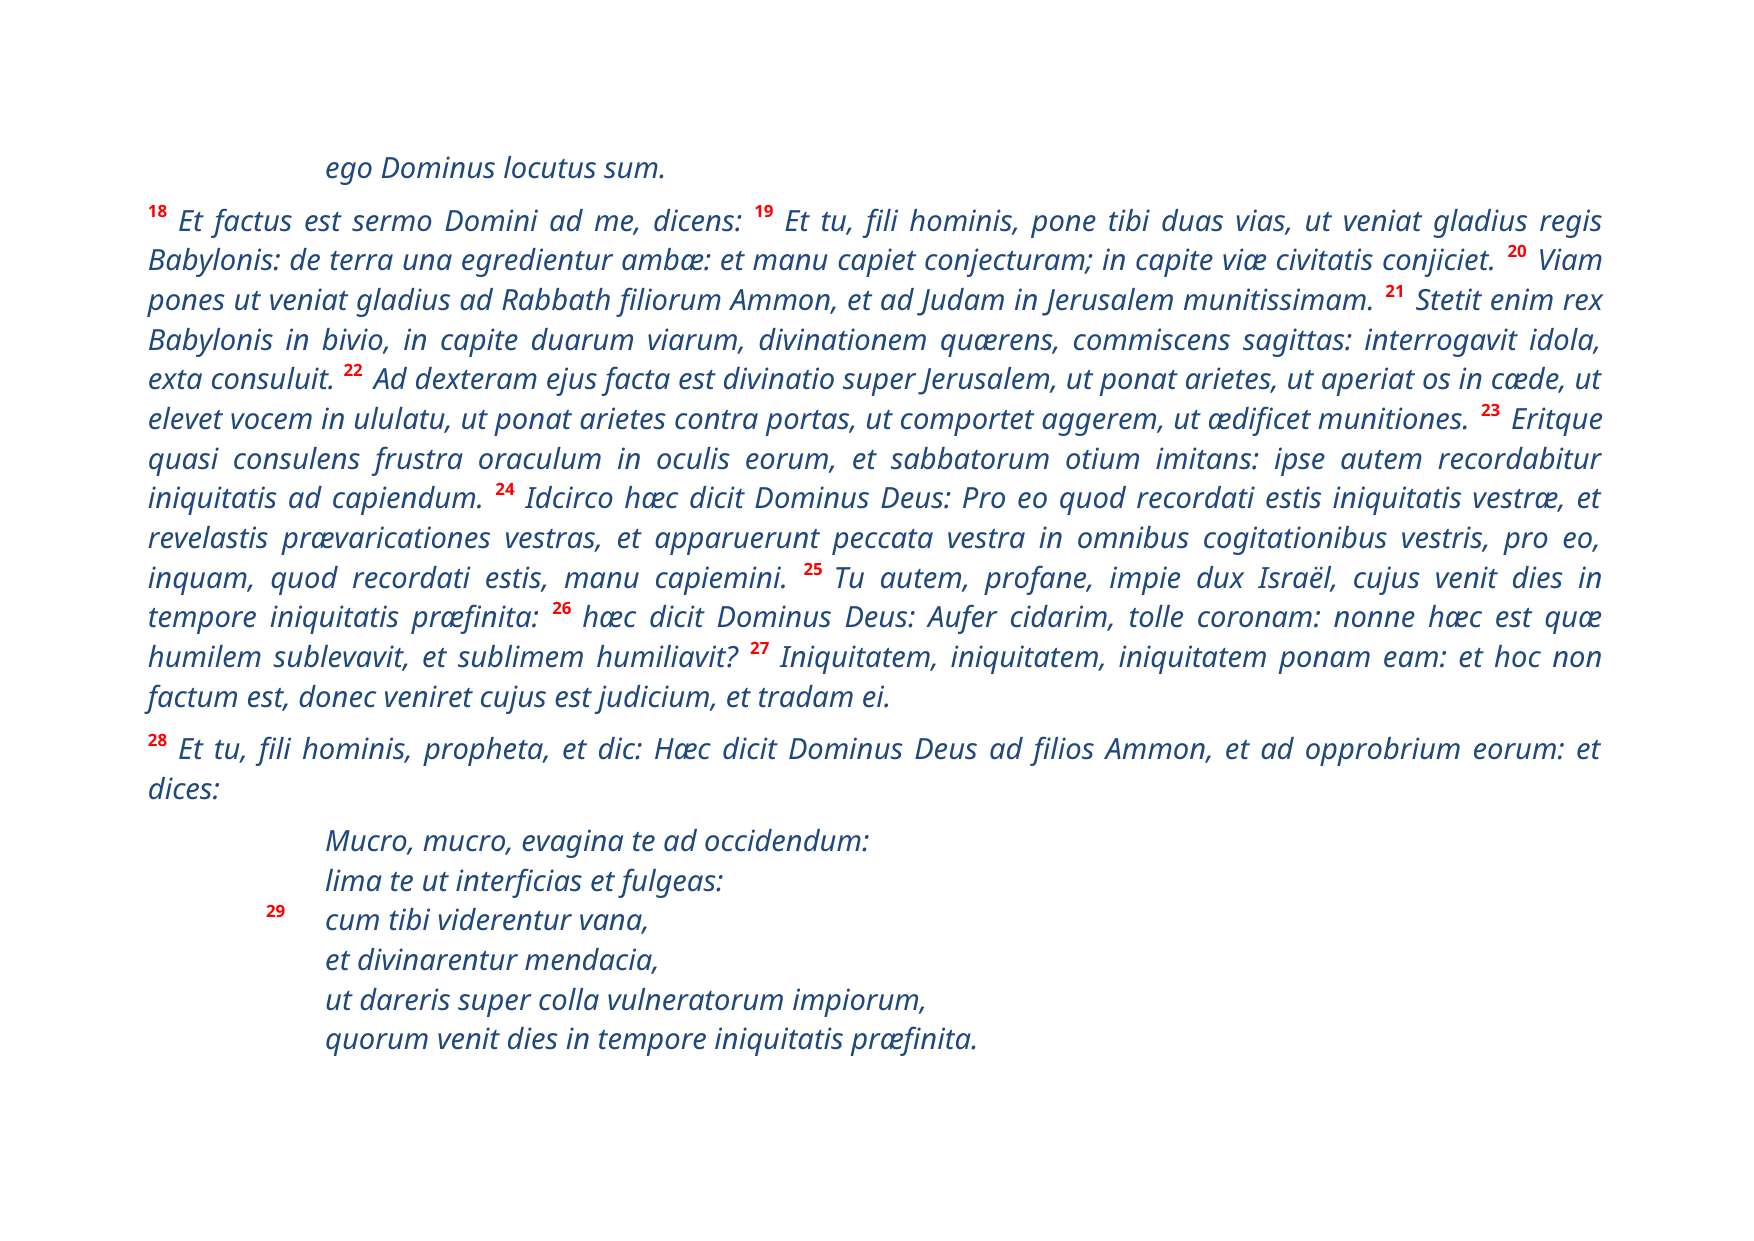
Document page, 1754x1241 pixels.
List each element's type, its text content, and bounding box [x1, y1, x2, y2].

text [266, 148, 1488, 187]
text Mucro, mucro, evagina te ad occidendum: lima te ut interficias et fulgeas: [266, 820, 1488, 899]
text 29 cum tibi viderentur vana, et divinarentur mendacia, ut dareris super colla vulneratorum impiorum, quorum venit dies in tempore iniquitatis præfinita. [266, 899, 1488, 1058]
text 18 Et factus est sermo Domini ad me, dicens: 19 Et tu, fili hominis, pone tibi duas vias, ut veniat gladius regis Babylonis: de terra una egredientur ambæ: et manu capiet conjecturam; in capite viæ civitatis conjiciet. 20 Viam pones ut veniat gladius ad Rabbath filiorum Ammon, et ad Judam in Jerusalem munitissimam. 21 Stetit enim rex Babylonis in bivio, in capite duarum viarum, divinationem quærens, commiscens sagittas: interrogavit idola, exta consuluit. 22 Ad dexteram ejus facta est divinatio super Jerusalem, ut ponat arietes, ut aperiat os in cæde, ut elevet vocem in ululatu, ut ponat arietes contra portas, ut comportet aggerem, ut ædificet munitiones. 23 Eritque quasi consulens frustra oraculum in oculis eorum, et sabbatorum otium imitans: ipse autem recordabitur iniquitatis ad capiendum. 24 Idcirco hæc dicit Dominus Deus: Pro eo quod recordati estis iniquitatis vestræ, et revelastis prævaricationes vestras, et apparuerunt peccata vestra in omnibus cogitationibus vestris, pro eo, inquam, quod recordati estis, manu capiemini. 25 Tu autem, profane, impie dux Israël, cujus venit dies in tempore iniquitatis præfinita: 26 hæc dicit Dominus Deus: Aufer cidarim, tolle coronam: nonne hæc est quæ humilem sublevavit, et sublimem humiliavit? 27 Iniquitatem, iniquitatem, iniquitatem ponam eam: et hoc non factum est, donec veniret cujus est judicium, et tradam ei. [148, 200, 1606, 716]
text 28 Et tu, fili hominis, propheta, et dic: Hæc dicit Dominus Deus ad filios Ammon, et ad opprobrium eorum: et dices: [148, 728, 1606, 808]
